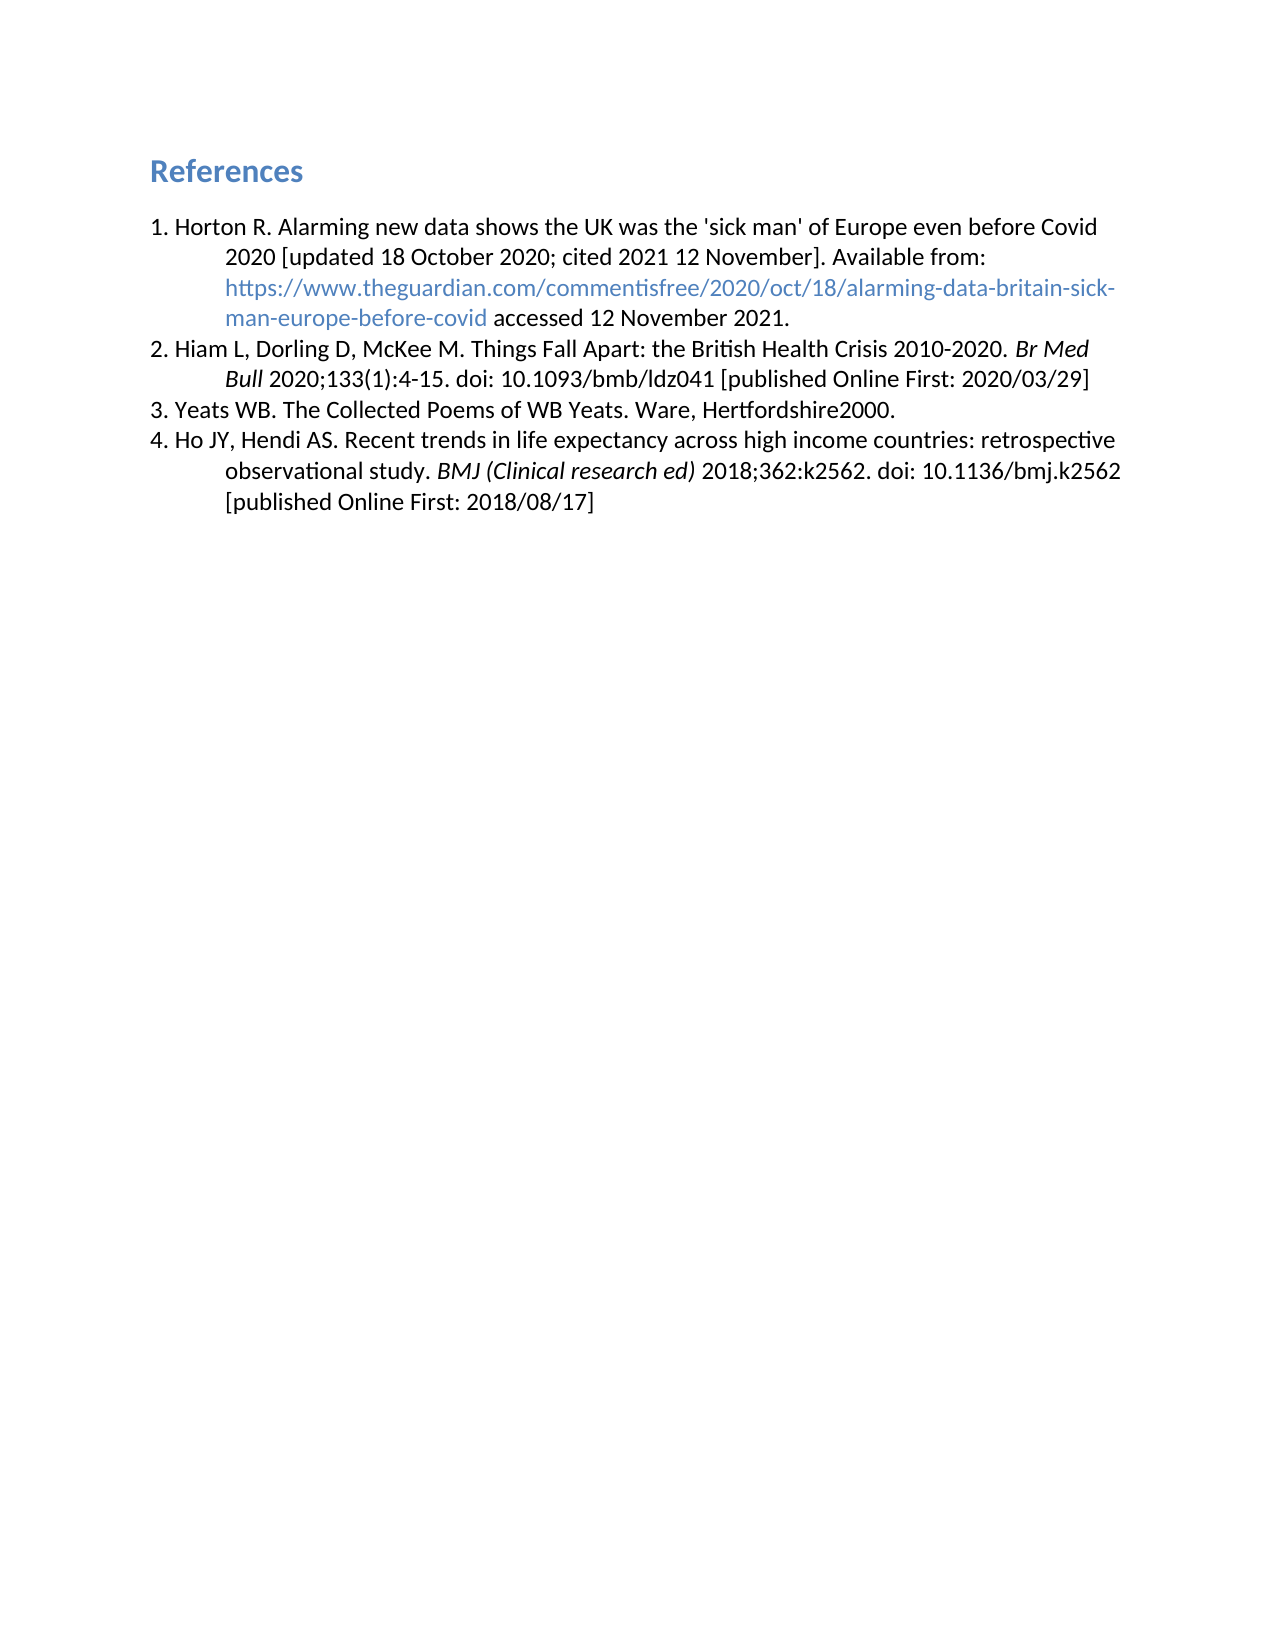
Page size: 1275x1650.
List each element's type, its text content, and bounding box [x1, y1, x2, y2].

text 4. Ho JY, Hendi AS. Recent trends in life expectancy across high income countries: retrospective observational study. BMJ (Clinical research ed) 2018;362:k2562. doi: 10.1136/bmj.k2562 [published Online First: 2018/08/17] [150, 425, 1125, 516]
text 3. Yeats WB. The Collected Poems of WB Yeats. Ware, Hertfordshire2000. [150, 394, 1125, 425]
text 2. Hiam L, Dorling D, McKee M. Things Fall Apart: the British Health Crisis 2010-2020. Br Med Bull 2020;133(1):4-15. doi: 10.1093/bmb/ldz041 [published Online First: 2020/03/29] [150, 333, 1125, 394]
subtitle References [150, 150, 1125, 191]
text 1. Horton R. Alarming new data shows the UK was the 'sick man' of Europe even before Covid 2020 [updated 18 October 2020; cited 2021 12 November]. Available from: https://www.theguardian.com/commentisfree/2020/oct/18/alarming-data-britain-sick-man-europe-before-covid accessed 12 November 2021. [150, 211, 1125, 333]
